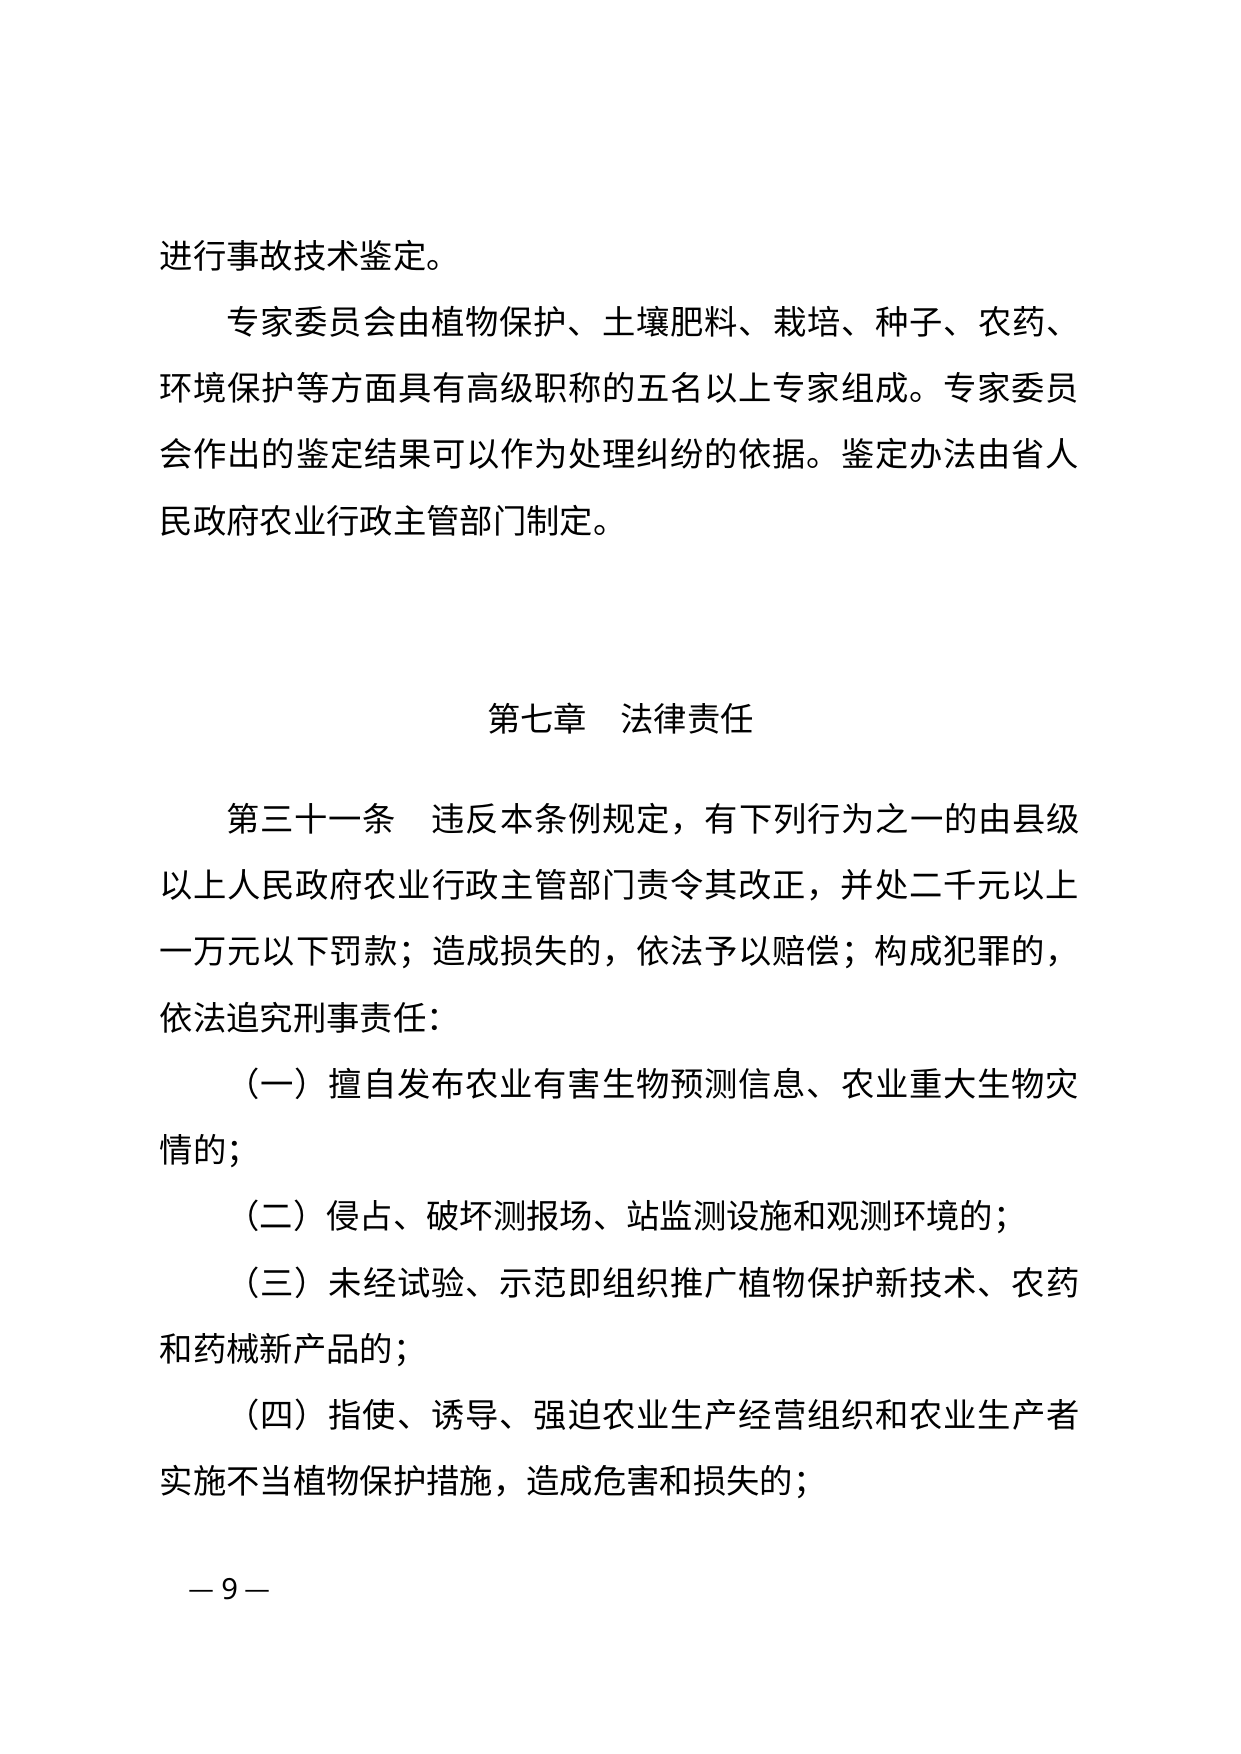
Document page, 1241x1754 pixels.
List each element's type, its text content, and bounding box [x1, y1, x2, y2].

text 第七章 法律责任 [159, 684, 1081, 750]
text （四）指使、诱导、强迫农业生产经营组织和农业生产者实施不当植物保护措施，造成危害和损失的； [159, 1380, 1081, 1512]
text （二）侵占、破坏测报场、站监测设施和观测环境的； [159, 1181, 1081, 1247]
text （三）未经试验、示范即组织推广植物保护新技术、农药和药械新产品的； [159, 1247, 1081, 1380]
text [159, 220, 1081, 287]
text 专家委员会由植物保护、土壤肥料、栽培、种子、农药、环境保护等方面具有高级职称的五名以上专家组成。专家委员会作出的鉴定结果可以作为处理纠纷的依据。鉴定办法由省人民政府农业行政主管部门制定。 [159, 287, 1081, 552]
text 第三十一条 违反本条例规定，有下列行为之一的由县级以上人民政府农业行政主管部门责令其改正，并处二千元以上一万元以下罚款；造成损失的，依法予以赔偿；构成犯罪的，依法追究刑事责任： [159, 783, 1081, 1048]
text （一）擅自发布农业有害生物预测信息、农业重大生物灾情的； [159, 1048, 1081, 1181]
